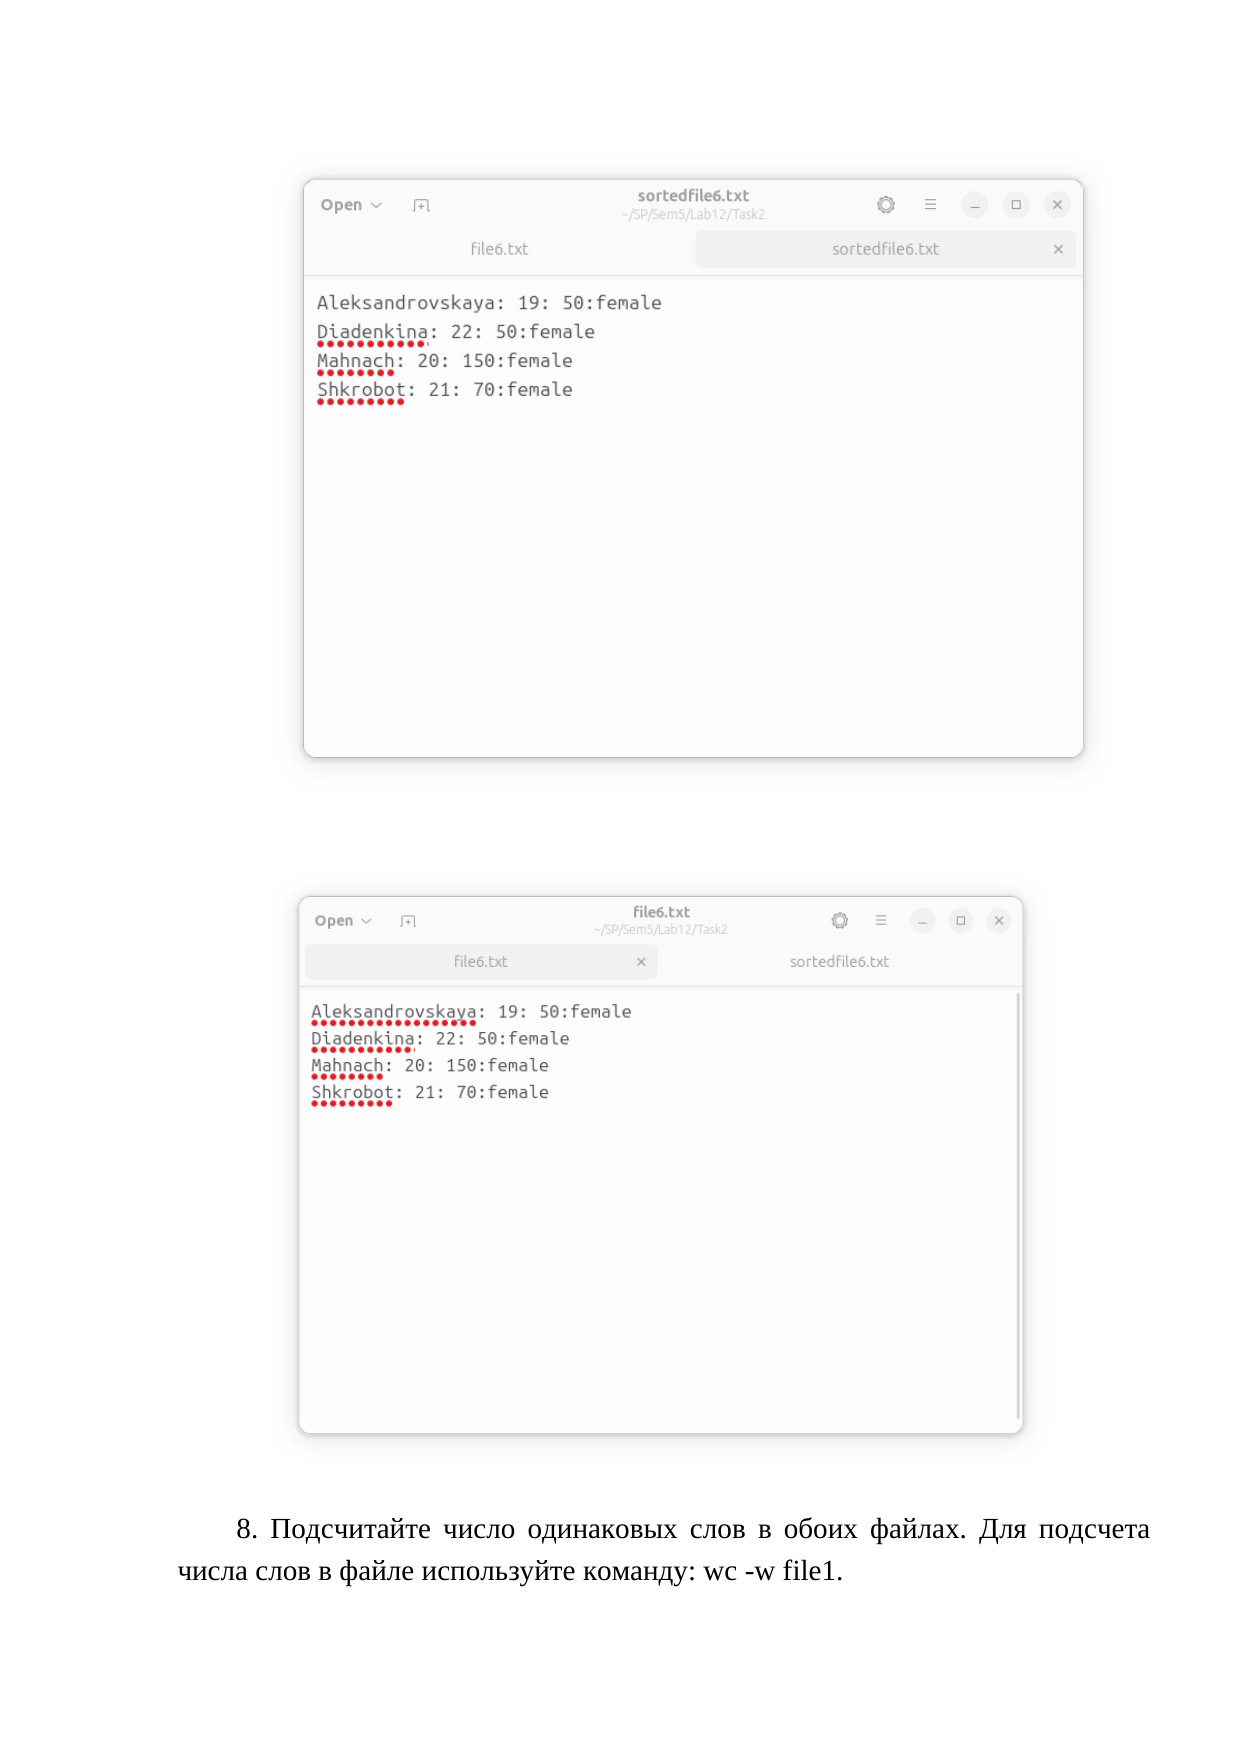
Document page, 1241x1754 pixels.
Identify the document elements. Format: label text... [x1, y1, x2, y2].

picture [236, 840, 1085, 1503]
picture [236, 118, 1151, 832]
text 8. Подсчитайте число одинаковых слов в обоих файлах. Для подсчета числа слов в файле используйте команду: wc -w file1. [177, 1511, 1152, 1586]
